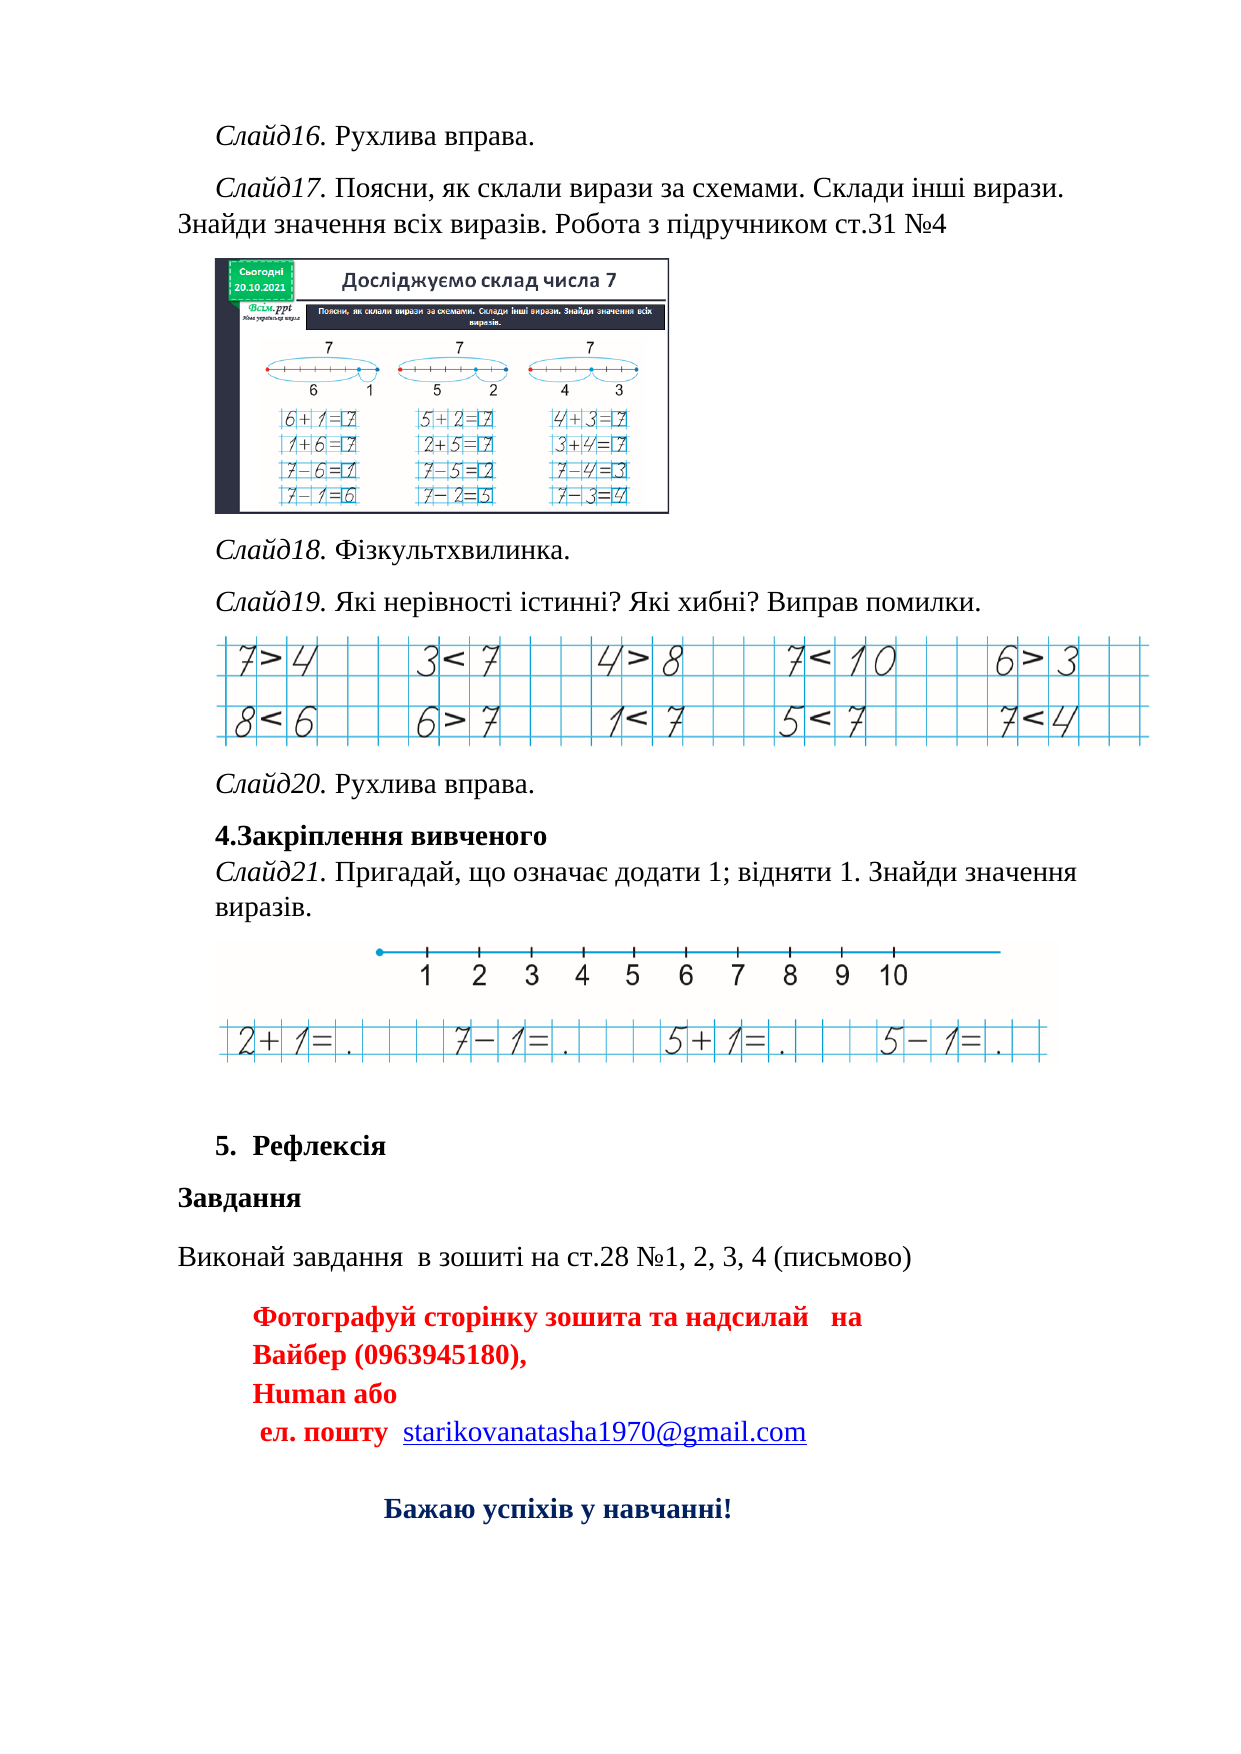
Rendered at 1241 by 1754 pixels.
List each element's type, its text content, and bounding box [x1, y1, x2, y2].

text Слайд17. Поясни, як склали вирази за схемами. Склади інші вирази. Знайди значення всіх виразів. Робота з підручником ст.31 №4 [177, 170, 1152, 239]
text Завдання [177, 1180, 1152, 1214]
list Human або [252, 1376, 1152, 1409]
picture [214, 941, 1060, 1064]
text Виконай завдання в зошиті на ст.28 №1, 2, 3, 4 (письмово) [177, 1239, 1152, 1273]
picture [214, 636, 1150, 748]
list Вайбер (0963945180), [252, 1337, 1152, 1371]
text Слайд20. Рухлива вправа. [177, 766, 1152, 800]
text Слайд21. Пригадай, що означає додати 1; відняти 1. Знайди значення виразів. [215, 854, 1152, 923]
text Слайд16. Рухлива вправа. [177, 118, 1152, 152]
text Слайд19. Які нерівності істинні? Які хибні? Виправ помилки. [177, 584, 1152, 618]
text 4.Закріплення вивченого [215, 818, 1152, 852]
text Слайд18. Фізкультхвилинка. [177, 532, 1152, 566]
list ел. пошту starikovanatasha1970@gmail.com [252, 1414, 1152, 1448]
picture [214, 258, 670, 514]
list Фотографуй сторінку зошита та надсилай на [252, 1299, 1152, 1332]
list Рефлексія [215, 1128, 1152, 1162]
list Бажаю успіхів у навчанні! [252, 1492, 1152, 1525]
